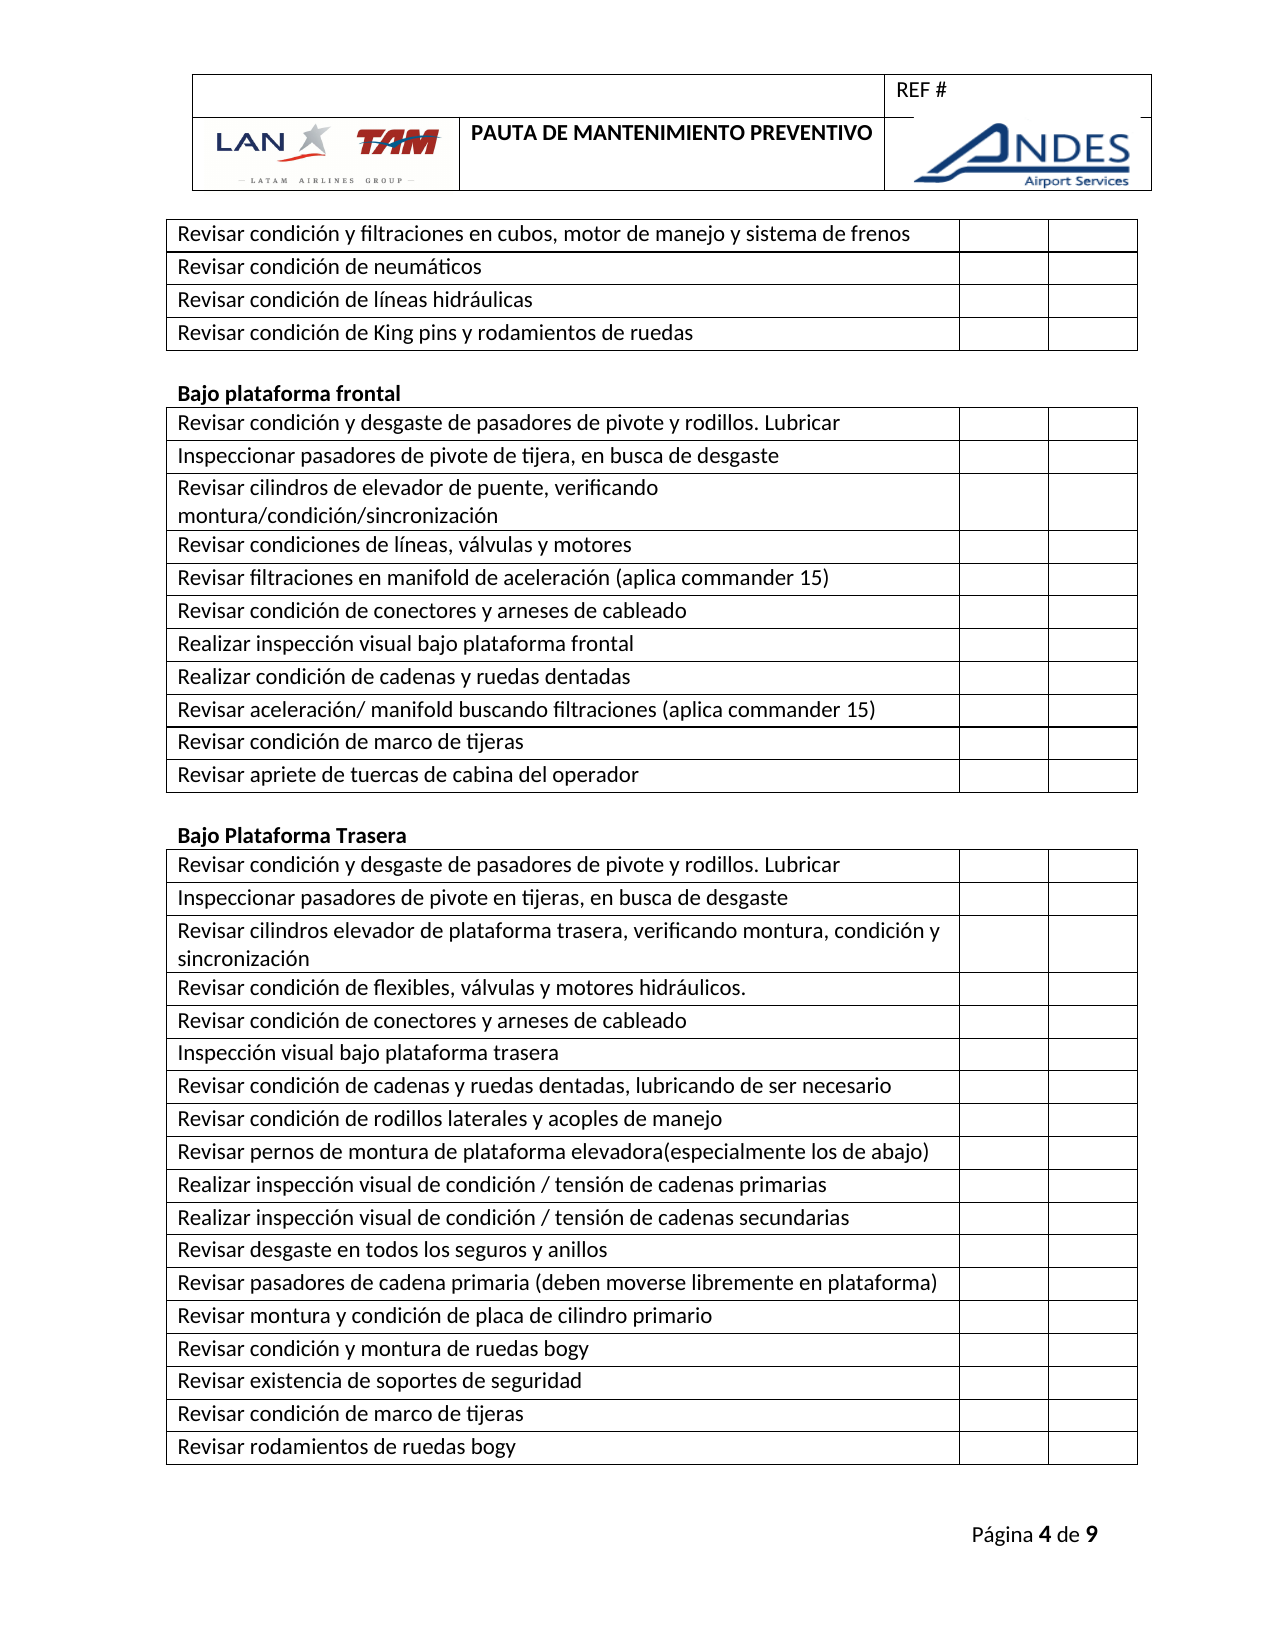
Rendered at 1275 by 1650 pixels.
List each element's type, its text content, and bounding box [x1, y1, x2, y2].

table_cell Revisar condición y montura de ruedas bogy [167, 1334, 959, 1366]
table_cell Revisar condición de marco de tijeras [167, 728, 959, 759]
table_header [1049, 408, 1137, 440]
table_cell [960, 883, 1048, 915]
table_cell Revisar condiciones de líneas, válvulas y motores [167, 531, 959, 562]
table_cell Revisar condición y filtraciones en cubos, motor de manejo y sistema de frenos [167, 220, 959, 251]
table_cell [1049, 1432, 1137, 1464]
table_cell [960, 441, 1048, 472]
table_cell [1049, 1367, 1137, 1398]
table_cell [960, 1432, 1048, 1464]
table_cell [960, 531, 1048, 562]
table_cell Revisar desgaste en todos los seguros y anillos [167, 1235, 959, 1267]
table_cell [1049, 629, 1137, 661]
table_cell [1049, 220, 1137, 251]
table_cell Revisar pasadores de cadena primaria (deben moverse libremente en plataforma) [167, 1268, 959, 1300]
table_cell [1049, 662, 1137, 694]
table_cell [960, 1137, 1048, 1169]
table_cell Inspección visual bajo plataforma trasera [167, 1039, 959, 1070]
table_cell [960, 220, 1048, 251]
table_cell [1049, 285, 1137, 317]
table_cell Realizar inspección visual bajo plataforma frontal [167, 629, 959, 661]
table_cell [960, 1301, 1048, 1333]
table_cell [1049, 1400, 1137, 1431]
table_cell Revisar condición de King pins y rodamientos de ruedas [167, 318, 959, 350]
table_cell [960, 760, 1048, 792]
table_cell [960, 1400, 1048, 1431]
table_cell [960, 1235, 1048, 1267]
table_header Revisar condición y desgaste de pasadores de pivote y rodillos. Lubricar [167, 408, 959, 440]
table_cell Realizar inspección visual de condición / tensión de cadenas secundarias [167, 1203, 959, 1234]
table_cell Inspeccionar pasadores de pivote de tijera, en busca de desgaste [167, 441, 959, 472]
table_cell [1049, 1334, 1137, 1366]
table_cell [960, 1268, 1048, 1300]
table_cell [1049, 441, 1137, 472]
table_cell Realizar condición de cadenas y ruedas dentadas [167, 662, 959, 694]
table_cell [1049, 318, 1137, 350]
table_cell [960, 1006, 1048, 1037]
table_cell Revisar condición de marco de tijeras [167, 1400, 959, 1431]
table_cell [1049, 531, 1137, 562]
table_cell [960, 318, 1048, 350]
text Bajo plataforma frontal [177, 379, 1098, 407]
table_cell Revisar condición de líneas hidráulicas [167, 285, 959, 317]
table_cell [1049, 1170, 1137, 1202]
table_cell [960, 1039, 1048, 1070]
table_cell Revisar filtraciones en manifold de aceleración (aplica commander 15) [167, 564, 959, 595]
text Bajo Plataforma Trasera [177, 821, 1098, 849]
table_cell [960, 695, 1048, 726]
table_cell [1049, 1203, 1137, 1234]
table_cell [1049, 1071, 1137, 1103]
table_cell [960, 253, 1048, 284]
table_cell [960, 474, 1048, 529]
table_cell Revisar montura y condición de placa de cilindro primario [167, 1301, 959, 1333]
table_cell Revisar condición de cadenas y ruedas dentadas, lubricando de ser necesario [167, 1071, 959, 1103]
table_cell [1049, 728, 1137, 759]
table_cell [1049, 973, 1137, 1005]
table_cell Revisar rodamientos de ruedas bogy [167, 1432, 959, 1464]
table_cell [1049, 253, 1137, 284]
table_cell [1049, 1235, 1137, 1267]
table_cell Revisar cilindros de elevador de puente, verificando montura/condición/sincronización [167, 474, 959, 529]
table_cell [1049, 596, 1137, 628]
table_cell [960, 285, 1048, 317]
table_cell [960, 629, 1048, 661]
table_cell [1049, 1006, 1137, 1037]
table_cell Revisar condición de conectores y arneses de cableado [167, 1006, 959, 1037]
table_cell [960, 564, 1048, 595]
table_cell [960, 728, 1048, 759]
table_header Revisar condición y desgaste de pasadores de pivote y rodillos. Lubricar [167, 850, 959, 882]
table_cell [1049, 564, 1137, 595]
table_cell [1049, 1137, 1137, 1169]
picture [204, 191, 454, 195]
table_cell [1049, 1039, 1137, 1070]
table_cell Revisar existencia de soportes de seguridad [167, 1367, 959, 1398]
table_cell [960, 1170, 1048, 1202]
table_cell [960, 1203, 1048, 1234]
table_cell Revisar apriete de tuercas de cabina del operador [167, 760, 959, 792]
table_cell [960, 662, 1048, 694]
table_cell Inspeccionar pasadores de pivote en tijeras, en busca de desgaste [167, 883, 959, 915]
table_cell [960, 1071, 1048, 1103]
picture [913, 117, 1141, 190]
table_cell [960, 1104, 1048, 1136]
table_cell Revisar pernos de montura de plataforma elevadora(especialmente los de abajo) [167, 1137, 959, 1169]
table_cell [1049, 760, 1137, 792]
table_cell [960, 596, 1048, 628]
table_cell [1049, 1268, 1137, 1300]
table_cell [1049, 916, 1137, 972]
table_header [960, 408, 1048, 440]
table_header [1049, 850, 1137, 882]
table_cell [1049, 883, 1137, 915]
table_cell [960, 916, 1048, 972]
table_cell [960, 973, 1048, 1005]
table_header [960, 850, 1048, 882]
table_cell Revisar condición de neumáticos [167, 253, 959, 284]
picture [204, 118, 454, 190]
table_cell Revisar cilindros elevador de plataforma trasera, verificando montura, condición y sincronización [167, 916, 959, 972]
table_cell [1049, 1104, 1137, 1136]
table_cell Realizar inspección visual de condición / tensión de cadenas primarias [167, 1170, 959, 1202]
table_cell Revisar condición de rodillos laterales y acoples de manejo [167, 1104, 959, 1136]
table_cell [960, 1367, 1048, 1398]
table_cell [1049, 1301, 1137, 1333]
table_cell [1049, 695, 1137, 726]
table_cell [960, 1334, 1048, 1366]
table_cell [1049, 474, 1137, 529]
table_cell Revisar condición de flexibles, válvulas y motores hidráulicos. [167, 973, 959, 1005]
table_cell Revisar condición de conectores y arneses de cableado [167, 596, 959, 628]
table_cell Revisar aceleración/ manifold buscando filtraciones (aplica commander 15) [167, 695, 959, 726]
